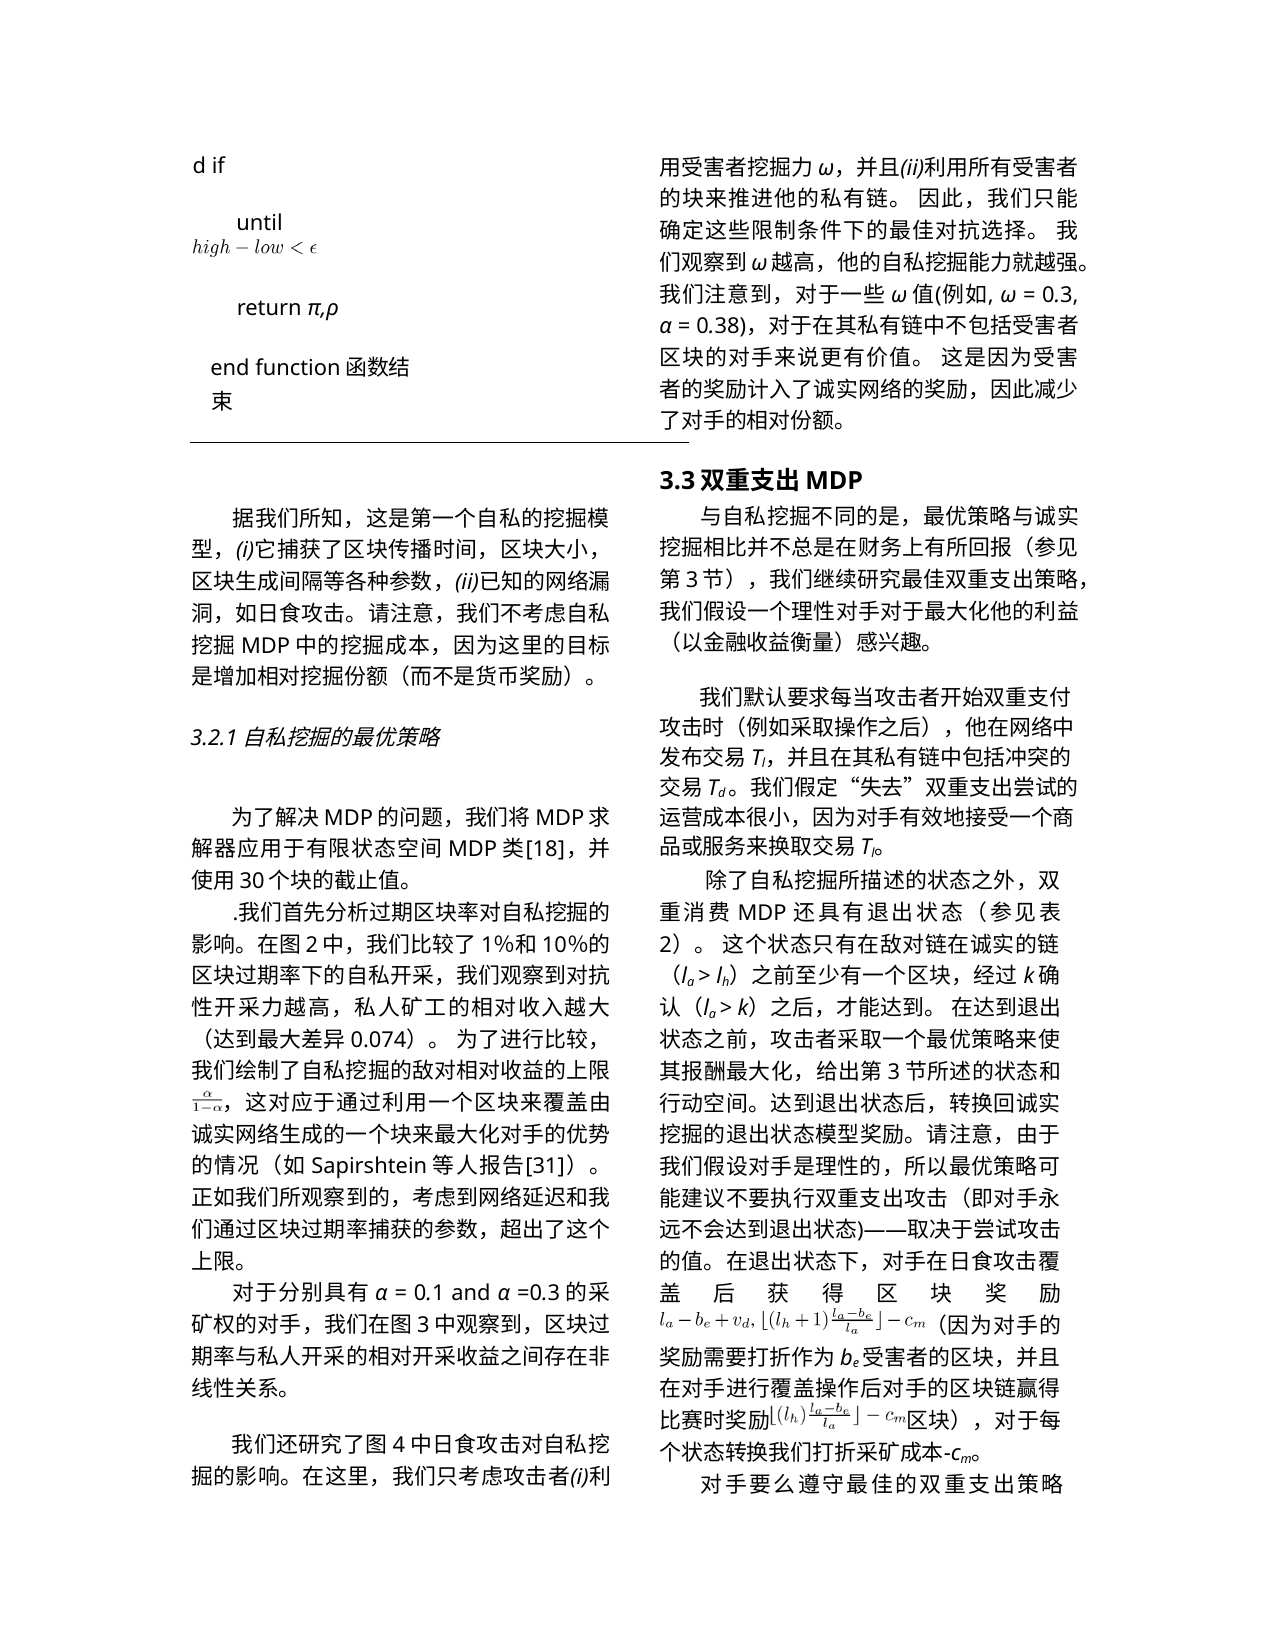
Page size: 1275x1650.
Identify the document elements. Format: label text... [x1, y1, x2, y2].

text 除了自私挖掘所描述的状态之外，双重消费MDP还具有退出状态（参见表2）。 这个状态只有在敌对链在诚实的链（la > lh）之前至少有一个区块，经过k确认（la > k）之后，才能达到。 在达到退出状态之前，攻击者采取一个最优策略来使其报酬最大化，给出第3节所述的状态和行动空间。达到退出状态后，转换回诚实挖掘的退出状态模型奖励。请注意，由于我们假设对手是理性的，所以最优策略可能建议不要执行双重支出攻击（即对手永远不会达到退出状态)——取决于尝试攻击的值。在退出状态下，对手在日食攻击覆盖后获得区块奖励（因为对手的奖励需要打折作为be 受害者的区块，并且在对手进行覆盖操作后对手的区块链赢得比赛时奖励区块），对于每个状态转换我们打折采矿成本-cm。 [659, 863, 1061, 1467]
text .我们首先分析过期区块率对自私挖掘的影响。在图2中，我们比较了1％和10％的区块过期率下的自私开采，我们观察到对抗性开采力越高，私人矿工的相对收入越大（达到最大差异0.074）。 为了进行比较，我们绘制了自私挖掘的敌对相对收益的上限，这对应于通过利用一个区块来覆盖由诚实网络生成的一个块来最大化对手的优势的情况（如Sapirshtein等人报告[31]）。 正如我们所观察到的，考虑到网络延迟和我们通过区块过期率捕获的参数，超出了这个上限。 [191, 895, 611, 1275]
text 我们还研究了图4中日食攻击对自私挖掘的影响。在这里，我们只考虑攻击者(i)利用受害者挖掘力ω，并且(ii)利用所有受害者的块来推进他的私有链。 因此，我们只能确定这些限制条件下的最佳对抗选择。 我们观察到ω越高，他的自私挖掘能力就越强。我们注意到，对于一些ω值(例如, ω = 0.3, α = 0.38)，对于在其私有链中不包括受害者区块的对手来说更有价值。 这是因为受害者的奖励计入了诚实网络的奖励，因此减少了对手的相对份额。 [659, 150, 1079, 435]
text 为了解决MDP的问题，我们将MDP求解器应用于有限状态空间MDP类[18]，并使用30个块的截止值。 [191, 799, 611, 895]
picture [659, 1307, 925, 1334]
text 据我们所知，这是第一个自私的挖掘模型，(i)它捕获了区块传播时间，区块大小，区块生成间隔等各种参数，(ii)已知的网络漏洞，如日食攻击。请注意，我们不考虑自私挖掘MDP中的挖掘成本，因为这里的目标是增加相对挖掘份额（而不是货币奖励）。 [191, 501, 611, 691]
subtitle 3.2.1自私挖掘的最优策略 [190, 720, 612, 752]
text end if [192, 150, 328, 179]
text 对手要么遵守最佳的双重支出策略π，要么根据预期的奖励进行诚实的挖掘。因此，我们对最小双重支出值vd感兴趣，使得vd严格大于诚实的开采奖励（参见方程25）。 [659, 1467, 1064, 1498]
picture [770, 1402, 906, 1429]
text return π,ρ [237, 292, 419, 322]
text 对于分别具有α = 0.1 and α =0.3的采矿权的对手，我们在图3中观察到，区块过期率与私人开采的相对开采收益之间存在非线性关系。 [191, 1275, 611, 1402]
picture [191, 1090, 223, 1111]
text 我们默认要求每当攻击者开始双重支付攻击时（例如采取操作之后），他在网络中发布交易Tl，并且在其私有链中包括冲突的交易Td 。我们假定“失去”双重支出尝试的运营成本很小，因为对手有效地接受一个商品或服务来换取交易Tl。 [659, 682, 1080, 861]
picture [192, 238, 317, 257]
text 与自私挖掘不同的是，最优策略与诚实挖掘相比并不总是在财务上有所回报（参见第3节），我们继续研究最佳双重支出策略，我们假设一个理性对手对于最大化他的利益（以金融收益衡量）感兴趣。 [659, 499, 1079, 657]
subtitle 3.3双重支出MDP [659, 460, 1080, 496]
text end function函数结束 [210, 349, 419, 415]
text 我们还研究了图4中日食攻击对自私挖掘的影响。在这里，我们只考虑攻击者(i)利用受害者挖掘力ω，并且(ii)利用所有受害者的块来推进他的私有链。 因此，我们只能确定这些限制条件下的最佳对抗选择。 我们观察到ω越高，他的自私挖掘能力就越强。我们注意到，对于一些ω值(例如, ω = 0.3, α = 0.38)，对于在其私有链中不包括受害者区块的对手来说更有价值。 这是因为受害者的奖励计入了诚实网络的奖励，因此减少了对手的相对份额。 [191, 1427, 611, 1491]
